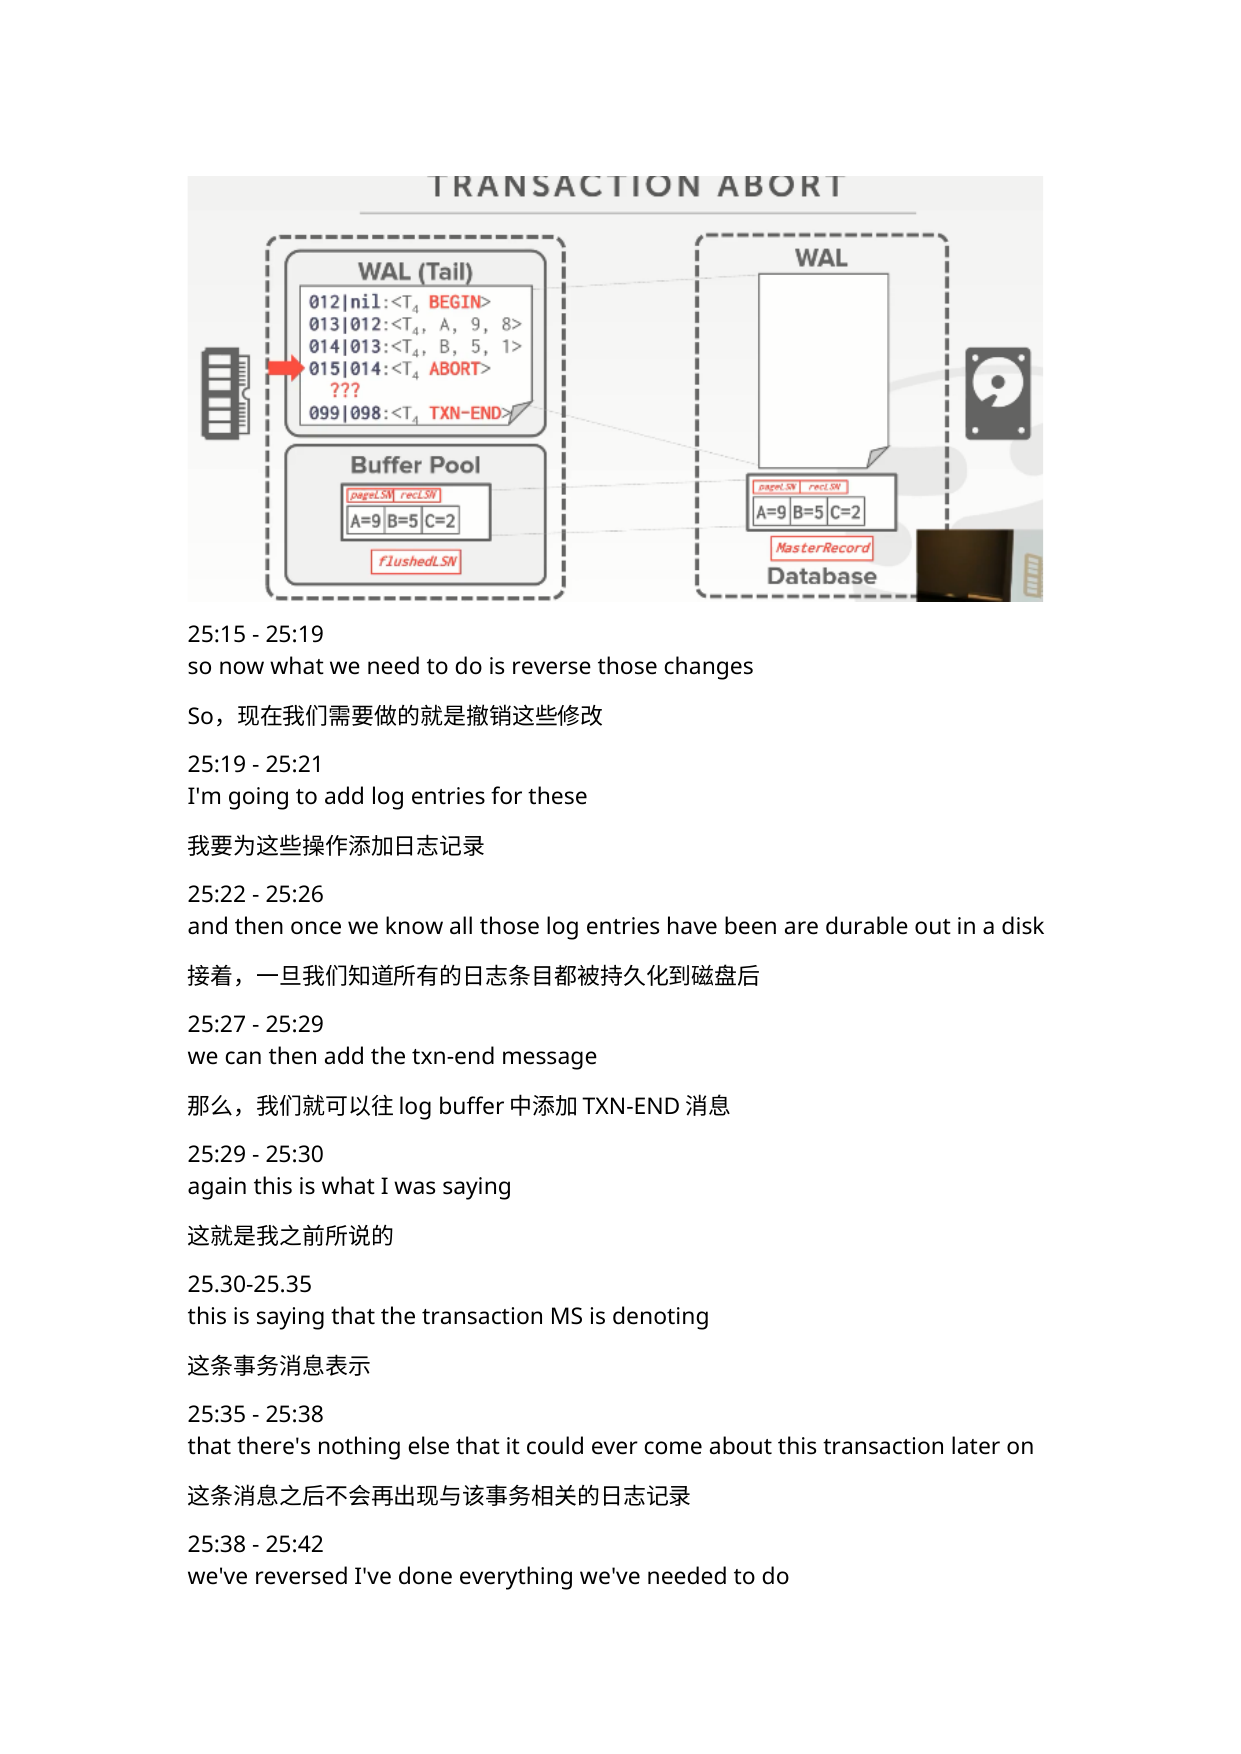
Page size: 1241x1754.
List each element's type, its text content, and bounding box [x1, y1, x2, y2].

text 25:19 - 25:21 [187, 747, 1053, 779]
text 25:22 - 25:26 [187, 877, 1053, 909]
text again this is what I was saying [187, 1169, 1053, 1202]
text 25:27 - 25:29 [187, 1007, 1053, 1039]
text we can then add the txn-end message [187, 1039, 1053, 1072]
text 25:29 - 25:30 [187, 1137, 1053, 1169]
picture [187, 176, 1044, 602]
text 25.30-25.35 [187, 1267, 1053, 1299]
text that there's nothing else that it could ever come about this transaction later on [187, 1429, 1053, 1462]
text we've reversed I've done everything we've needed to do [187, 1559, 1053, 1592]
text I'm going to add log entries for these [187, 779, 1053, 812]
text 那么，我们就可以往log buffer中添加TXN-END消息 [187, 1072, 1053, 1137]
text 这就是我之前所说的 [187, 1202, 1053, 1267]
text this is saying that the transaction MS is denoting [187, 1299, 1053, 1332]
text 我要为这些操作添加日志记录 [187, 812, 1053, 877]
text and then once we know all those log entries have been are durable out in a disk [187, 909, 1053, 942]
text 这条消息之后不会再出现与该事务相关的日志记录 [187, 1462, 1053, 1527]
text 接着，一旦我们知道所有的日志条目都被持久化到磁盘后 [187, 942, 1053, 1007]
text 25:38 - 25:42 [187, 1527, 1053, 1559]
text So，现在我们需要做的就是撤销这些修改 [187, 682, 1053, 747]
text so now what we need to do is reverse those changes [187, 649, 1053, 682]
text 25:15 - 25:19 [187, 617, 1053, 649]
text 这条事务消息表示 [187, 1332, 1053, 1397]
text 25:35 - 25:38 [187, 1397, 1053, 1429]
